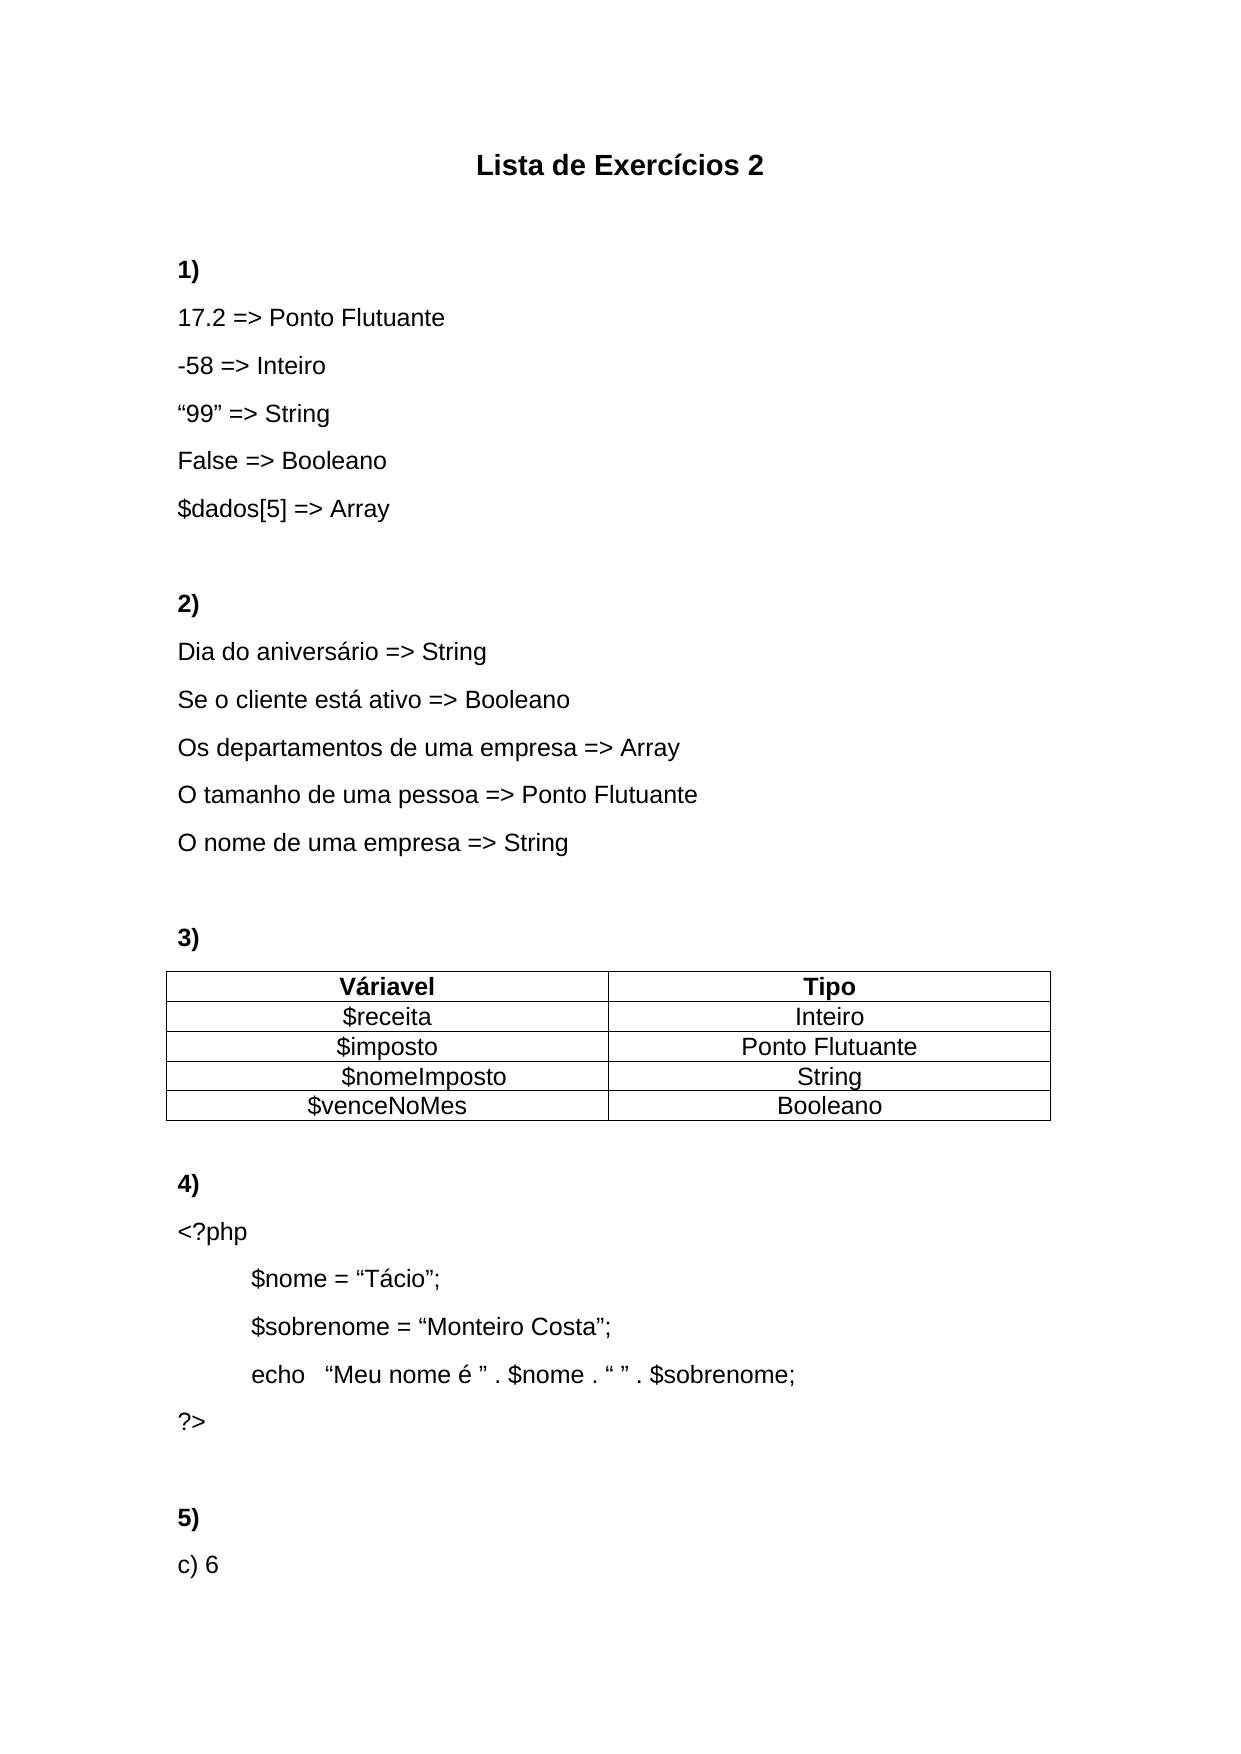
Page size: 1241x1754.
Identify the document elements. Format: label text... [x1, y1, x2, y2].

text Se o cliente está ativo => Booleano [177, 685, 1063, 714]
text $dados[5] => Array [177, 494, 1063, 523]
text “99” => String [177, 399, 1063, 427]
text echo “Meu nome é ” . $nome . “ ” . $sobrenome; [251, 1360, 1063, 1388]
table_cell $imposto [167, 1032, 608, 1061]
text $nome = “Tácio”; [251, 1264, 1063, 1293]
text False => Booleano [177, 446, 1063, 475]
text O tamanho de uma pessoa => Ponto Flutuante [177, 780, 1063, 809]
table_cell $receita [167, 1002, 608, 1031]
text 17.2 => Ponto Flutuante [177, 303, 1063, 332]
text Os departamentos de uma empresa => Array [177, 733, 1063, 761]
text Lista de Exercícios 2 [177, 148, 1063, 181]
text $sobrenome = “Monteiro Costa”; [251, 1312, 1063, 1341]
text 5) [177, 1503, 1063, 1532]
table_cell $venceNoMes [167, 1091, 608, 1120]
text 1) [177, 256, 1063, 284]
text ?> [177, 1407, 1063, 1436]
table_cell Ponto Flutuante [609, 1032, 1050, 1061]
text -58 => Inteiro [177, 351, 1063, 380]
table_cell Inteiro [609, 1002, 1050, 1031]
table_cell Booleano [609, 1091, 1050, 1120]
text O nome de uma empresa => String [177, 828, 1063, 857]
table_header Tipo [609, 972, 1050, 1001]
text <?php [177, 1217, 1063, 1245]
text 2) [177, 589, 1063, 618]
text 3) [177, 923, 1063, 952]
text Dia do aniversário => String [177, 637, 1063, 666]
table_header Váriavel [167, 972, 608, 1001]
text 4) [177, 1169, 1063, 1198]
text c) 6 [177, 1551, 1063, 1579]
table_cell String [609, 1062, 1050, 1090]
table_cell $nomeImposto [167, 1062, 608, 1090]
